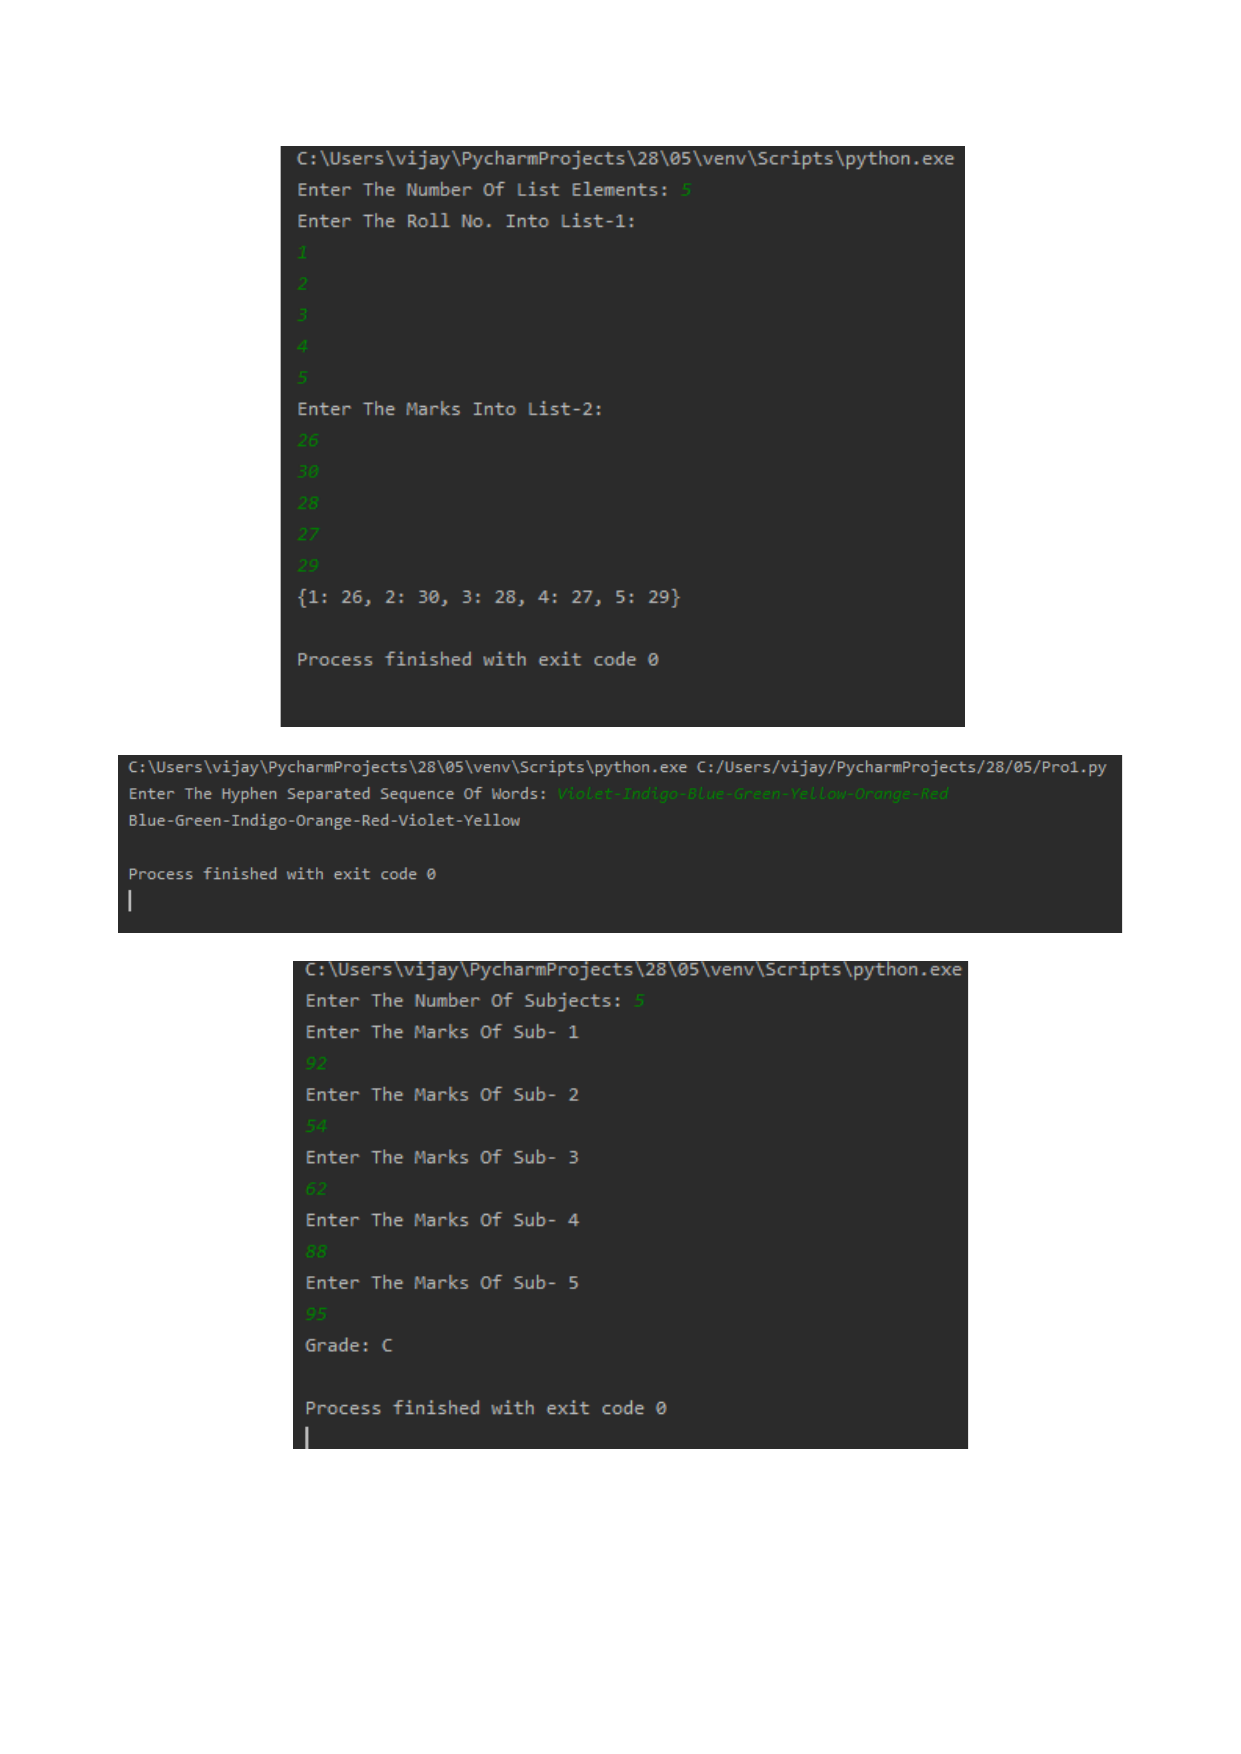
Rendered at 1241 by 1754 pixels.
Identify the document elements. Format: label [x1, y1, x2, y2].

picture [293, 961, 969, 1449]
picture [118, 755, 1123, 933]
picture [280, 146, 965, 727]
